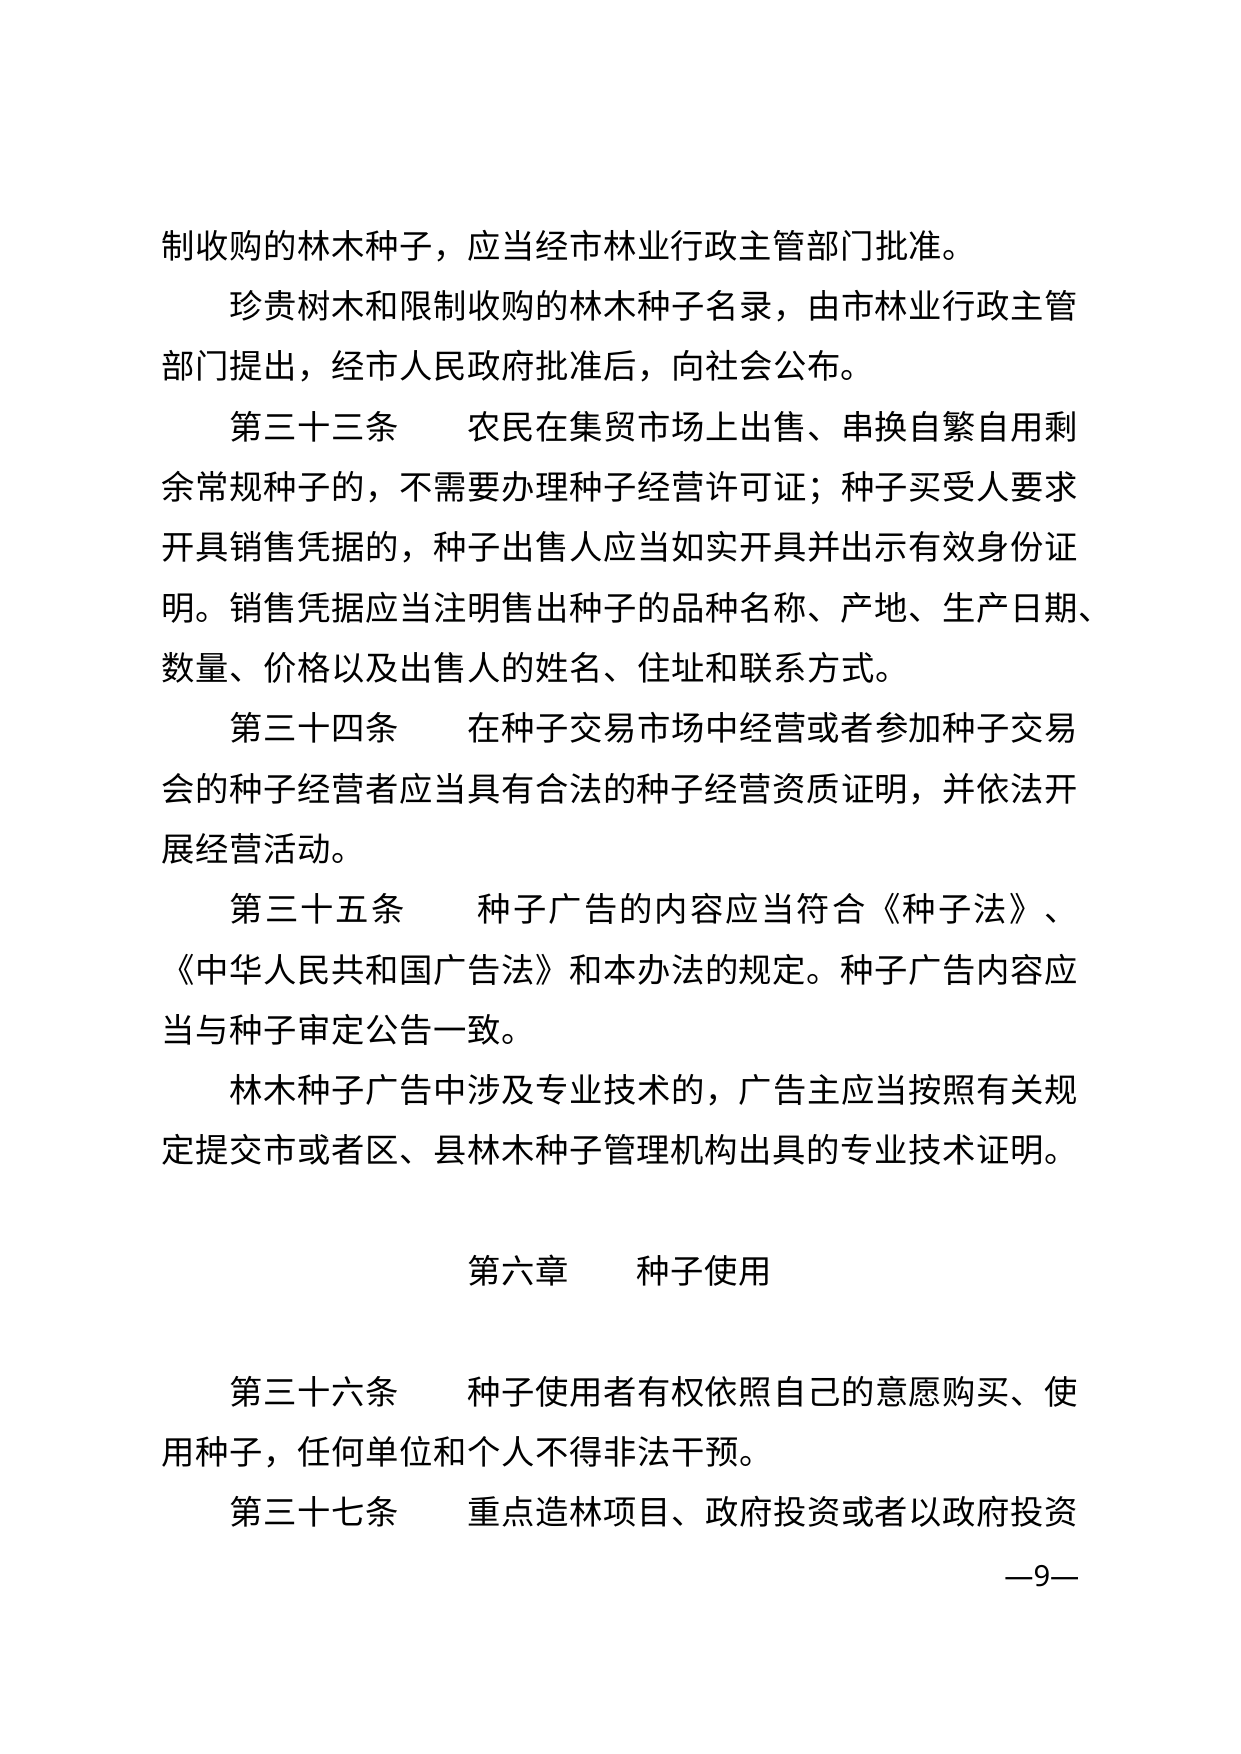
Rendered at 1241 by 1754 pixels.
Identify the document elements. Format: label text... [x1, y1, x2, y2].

text 第三十六条 种子使用者有权依照自己的意愿购买、使用种子，任何单位和个人不得非法干预。 [162, 1359, 1078, 1480]
text 第六章 种子使用 [162, 1239, 1078, 1299]
text 第三十四条 在种子交易市场中经营或者参加种子交易会的种子经营者应当具有合法的种子经营资质证明，并依法开展经营活动。 [162, 696, 1078, 877]
text 林木种子广告中涉及专业技术的，广告主应当按照有关规定提交市或者区、县林木种子管理机构出具的专业技术证明。 [162, 1058, 1078, 1178]
text 珍贵树木和限制收购的林木种子名录，由市林业行政主管部门提出，经市人民政府批准后，向社会公布。 [162, 274, 1078, 394]
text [162, 213, 1078, 274]
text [162, 1480, 1078, 1540]
text 第三十三条 农民在集贸市场上出售、串换自繁自用剩余常规种子的，不需要办理种子经营许可证；种子买受人要求开具销售凭据的，种子出售人应当如实开具并出示有效身份证明。销售凭据应当注明售出种子的品种名称、产地、生产日期、数量、价格以及出售人的姓名、住址和联系方式。 [162, 394, 1078, 696]
text 第三十五条 种子广告的内容应当符合《种子法》、《中华人民共和国广告法》和本办法的规定。种子广告内容应当与种子审定公告一致。 [162, 877, 1078, 1058]
